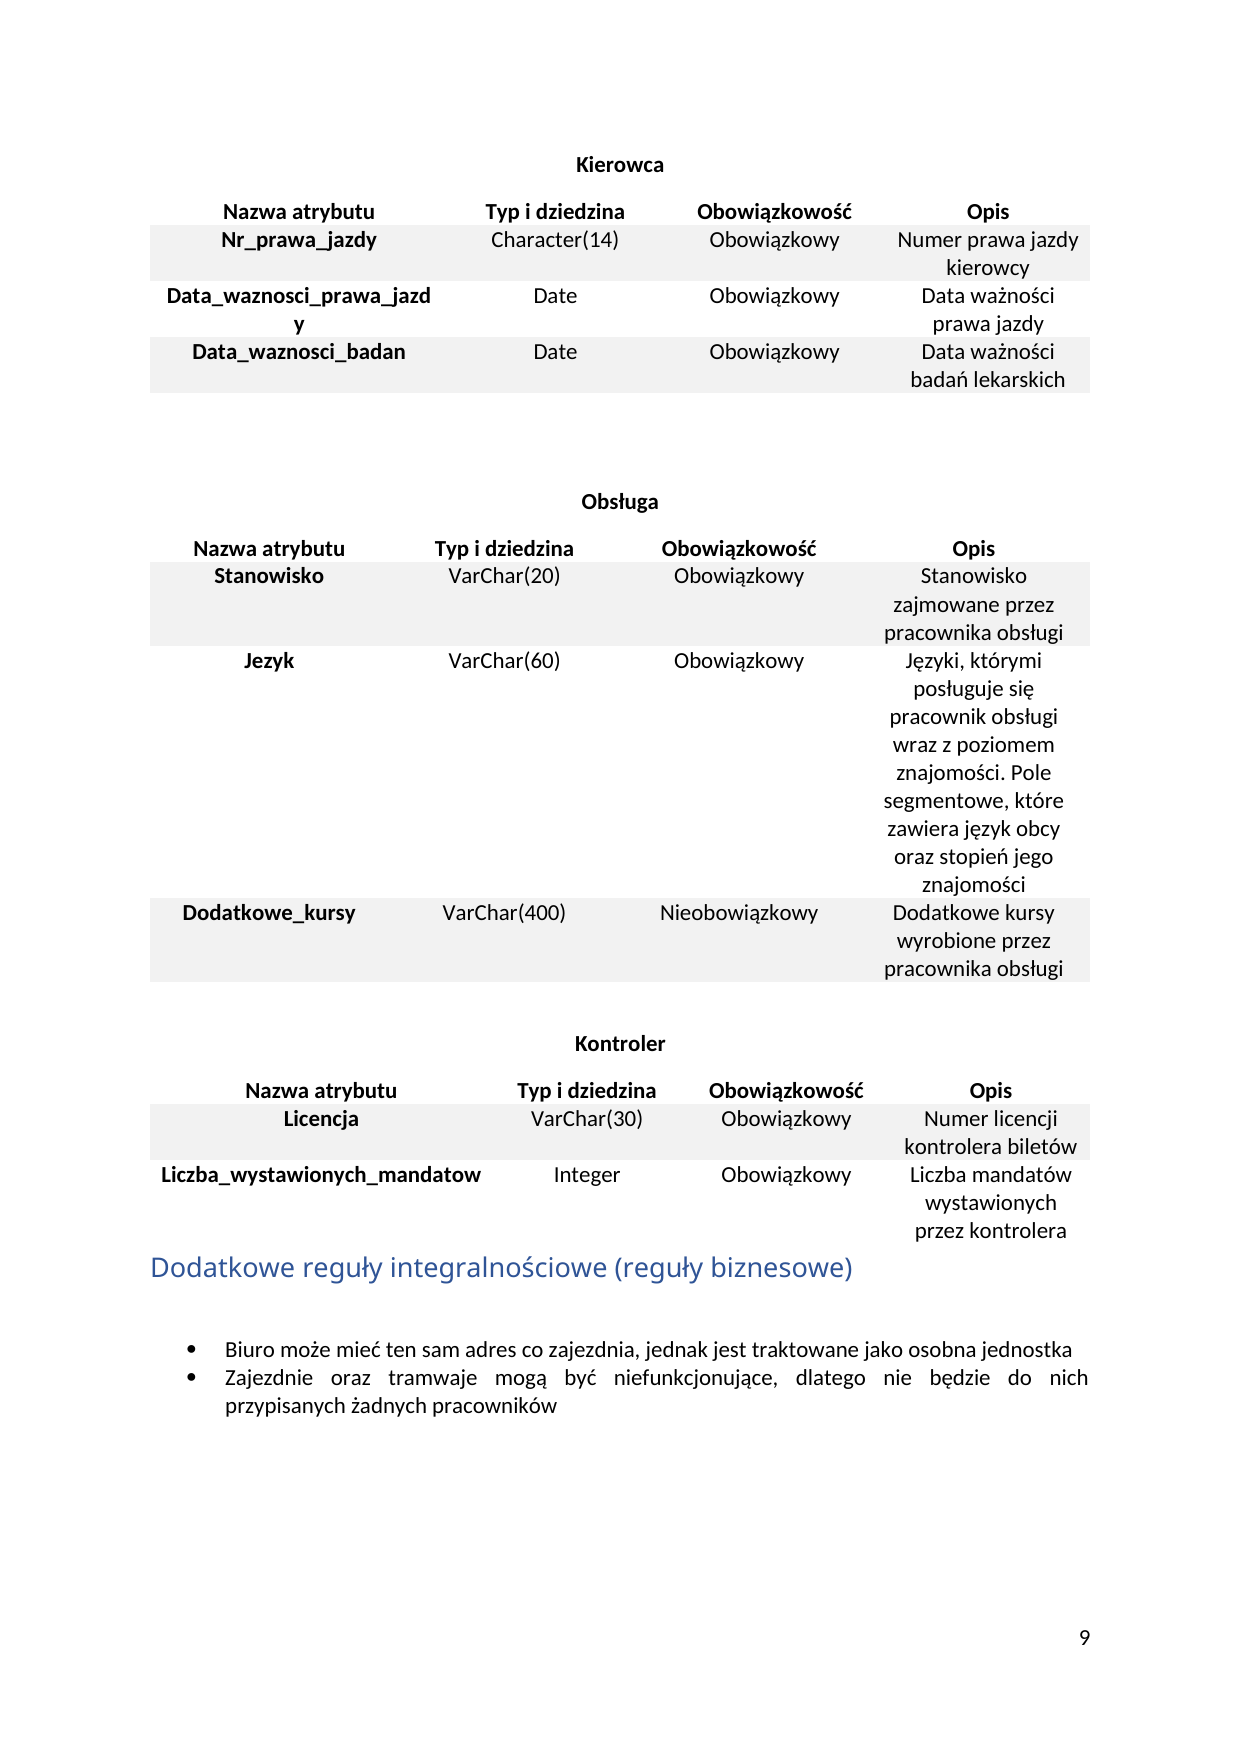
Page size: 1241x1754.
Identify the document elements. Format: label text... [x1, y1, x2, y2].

table_cell Stanowisko zajmowane przez pracownika obsługi [857, 562, 1090, 646]
table_cell Jezyk [150, 646, 388, 898]
text Obsługa [150, 487, 1090, 515]
table_header Typ i dziedzina [388, 534, 621, 562]
table_cell Języki, którymi posługuje się pracownik obsługi wraz z poziomem znajomości. Pole segmentowe, które zawiera język obcy oraz stopień jego znajomości [857, 646, 1090, 898]
table_cell Licencja [150, 1104, 493, 1160]
table_cell Data_waznosci_badan [150, 337, 448, 393]
table_cell Obowiązkowy [663, 337, 886, 393]
table_cell VarChar(60) [388, 646, 621, 898]
subtitle Dodatkowe reguły integralnościowe (reguły biznesowe) [150, 1248, 1090, 1285]
table_header Nazwa atrybutu [150, 534, 388, 562]
table_header Opis [891, 1076, 1090, 1104]
table_cell Nieobowiązkowy [621, 898, 857, 982]
list Biuro może mieć ten sam adres co zajezdnia, jednak jest traktowane jako osobna jednostka [187, 1335, 1090, 1363]
table_header Opis [886, 197, 1090, 225]
table_cell Data_waznosci_prawa_jazdy [150, 281, 448, 337]
table_header Nazwa atrybutu [150, 197, 448, 225]
table_cell Nr_prawa_jazdy [150, 225, 448, 281]
table_cell Dodatkowe_kursy [150, 898, 388, 982]
table_cell Obowiązkowy [681, 1160, 891, 1244]
table_cell Obowiązkowy [681, 1104, 891, 1160]
table_cell Date [448, 337, 663, 393]
table_cell Numer prawa jazdy kierowcy [886, 225, 1090, 281]
table_cell Date [448, 281, 663, 337]
text Kontroler [150, 1029, 1090, 1057]
table_cell Liczba_wystawionych_mandatow [150, 1160, 493, 1244]
table_cell Obowiązkowy [663, 281, 886, 337]
table_cell Integer [493, 1160, 681, 1244]
table_cell Data ważności badań lekarskich [886, 337, 1090, 393]
table_cell Stanowisko [150, 562, 388, 646]
table_cell VarChar(400) [388, 898, 621, 982]
table_header Opis [857, 534, 1090, 562]
table_cell Obowiązkowy [621, 562, 857, 646]
table_cell Numer licencji kontrolera biletów [891, 1104, 1090, 1160]
table_cell Liczba mandatów wystawionych przez kontrolera [891, 1160, 1090, 1244]
table_header Obowiązkowość [621, 534, 857, 562]
table_header Nazwa atrybutu [150, 1076, 493, 1104]
table_cell Data ważności prawa jazdy [886, 281, 1090, 337]
table_header Obowiązkowość [681, 1076, 891, 1104]
table_cell VarChar(30) [493, 1104, 681, 1160]
table_header Obowiązkowość [663, 197, 886, 225]
table_header Typ i dziedzina [448, 197, 663, 225]
table_header Typ i dziedzina [493, 1076, 681, 1104]
table_cell Obowiązkowy [663, 225, 886, 281]
table_cell Obowiązkowy [621, 646, 857, 898]
table_cell Character(14) [448, 225, 663, 281]
table_cell VarChar(20) [388, 562, 621, 646]
table_cell Dodatkowe kursy wyrobione przez pracownika obsługi [857, 898, 1090, 982]
list Zajezdnie oraz tramwaje mogą być niefunkcjonujące, dlatego nie będzie do nich przypisanych żadnych pracowników [187, 1363, 1090, 1419]
text Kierowca [150, 150, 1090, 178]
